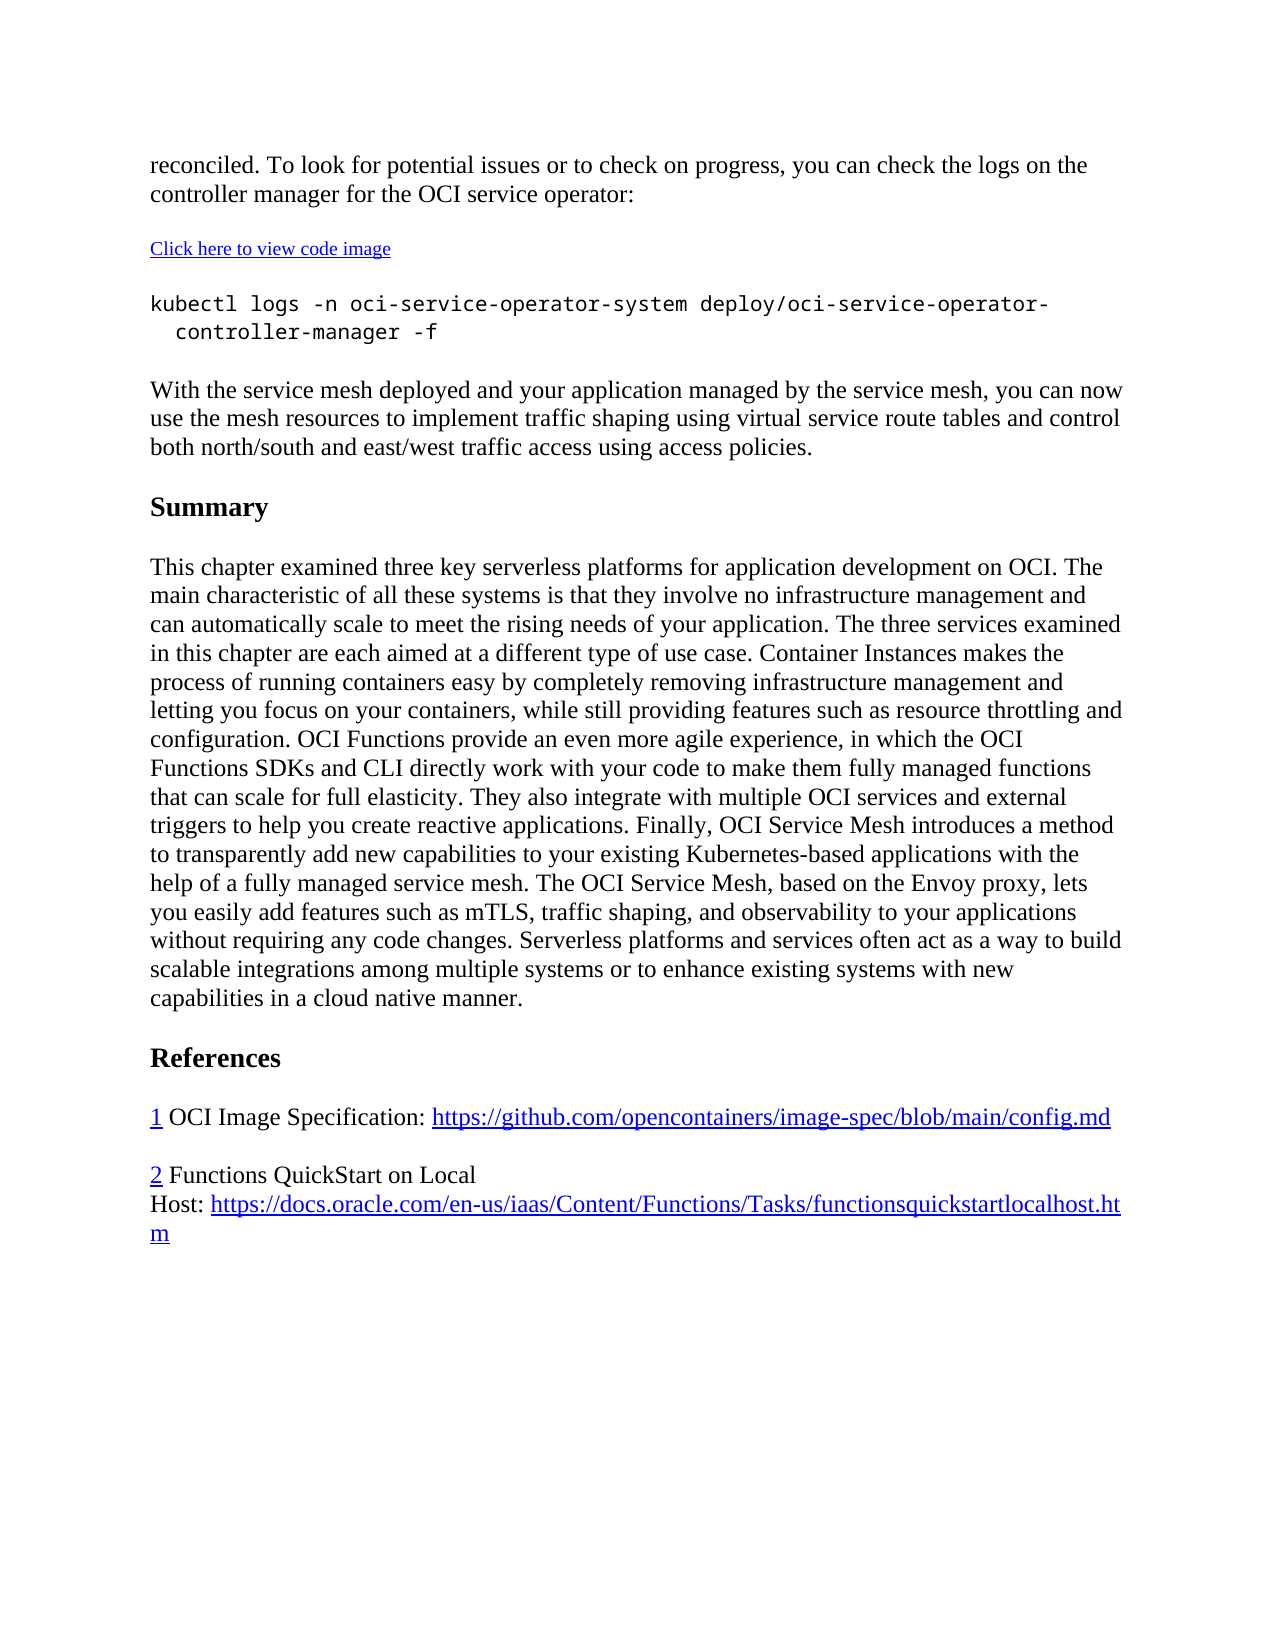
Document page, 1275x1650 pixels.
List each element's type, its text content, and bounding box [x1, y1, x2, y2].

text With the service mesh deployed and your application managed by the service mesh, you can now use the mesh resources to implement traffic shaping using virtual service route tables and control both north/south and east/west traffic access using access policies. [150, 375, 1125, 461]
text kubectl logs -n oci-service-operator-system deploy/oci-service-operator- [150, 289, 1125, 317]
text This chapter examined three key serverless platforms for application development on OCI. The main characteristic of all these systems is that they involve no infrastructure management and can automatically scale to meet the rising needs of your application. The three services examined in this chapter are each aimed at a different type of use case. Container Instances makes the process of running containers easy by completely removing infrastructure management and letting you focus on your containers, while still providing features such as resource throttling and configuration. OCI Functions provide an even more agile experience, in which the OCI Functions SDKs and CLI directly work with your code to make them fully managed functions that can scale for full elasticity. They also integrate with multiple OCI services and external triggers to help you create reactive applications. Finally, OCI Service Mesh introduces a method to transparently add new capabilities to your existing Kubernetes-based applications with the help of a fully managed service mesh. The OCI Service Mesh, based on the Envoy proxy, lets you easily add features such as mTLS, traffic shaping, and observability to your applications without requiring any code changes. Serverless platforms and services often act as a way to build scalable integrations among multiple systems or to enhance existing systems with new capabilities in a cloud native manner. [150, 552, 1125, 1012]
text Summary [150, 490, 1125, 522]
text controller-manager -f [150, 317, 1125, 346]
text References [150, 1041, 1125, 1073]
text 1 OCI Image Specification: https://github.com/opencontainers/image-spec/blob/main/config.md [150, 1102, 1125, 1131]
text Click here to view code image [150, 237, 1125, 259]
text 2 Functions QuickStart on Local Host: https://docs.oracle.com/en-us/iaas/Content/Functions/Tasks/functionsquickstartlocalhost.htm [150, 1160, 1125, 1247]
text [150, 150, 1125, 207]
